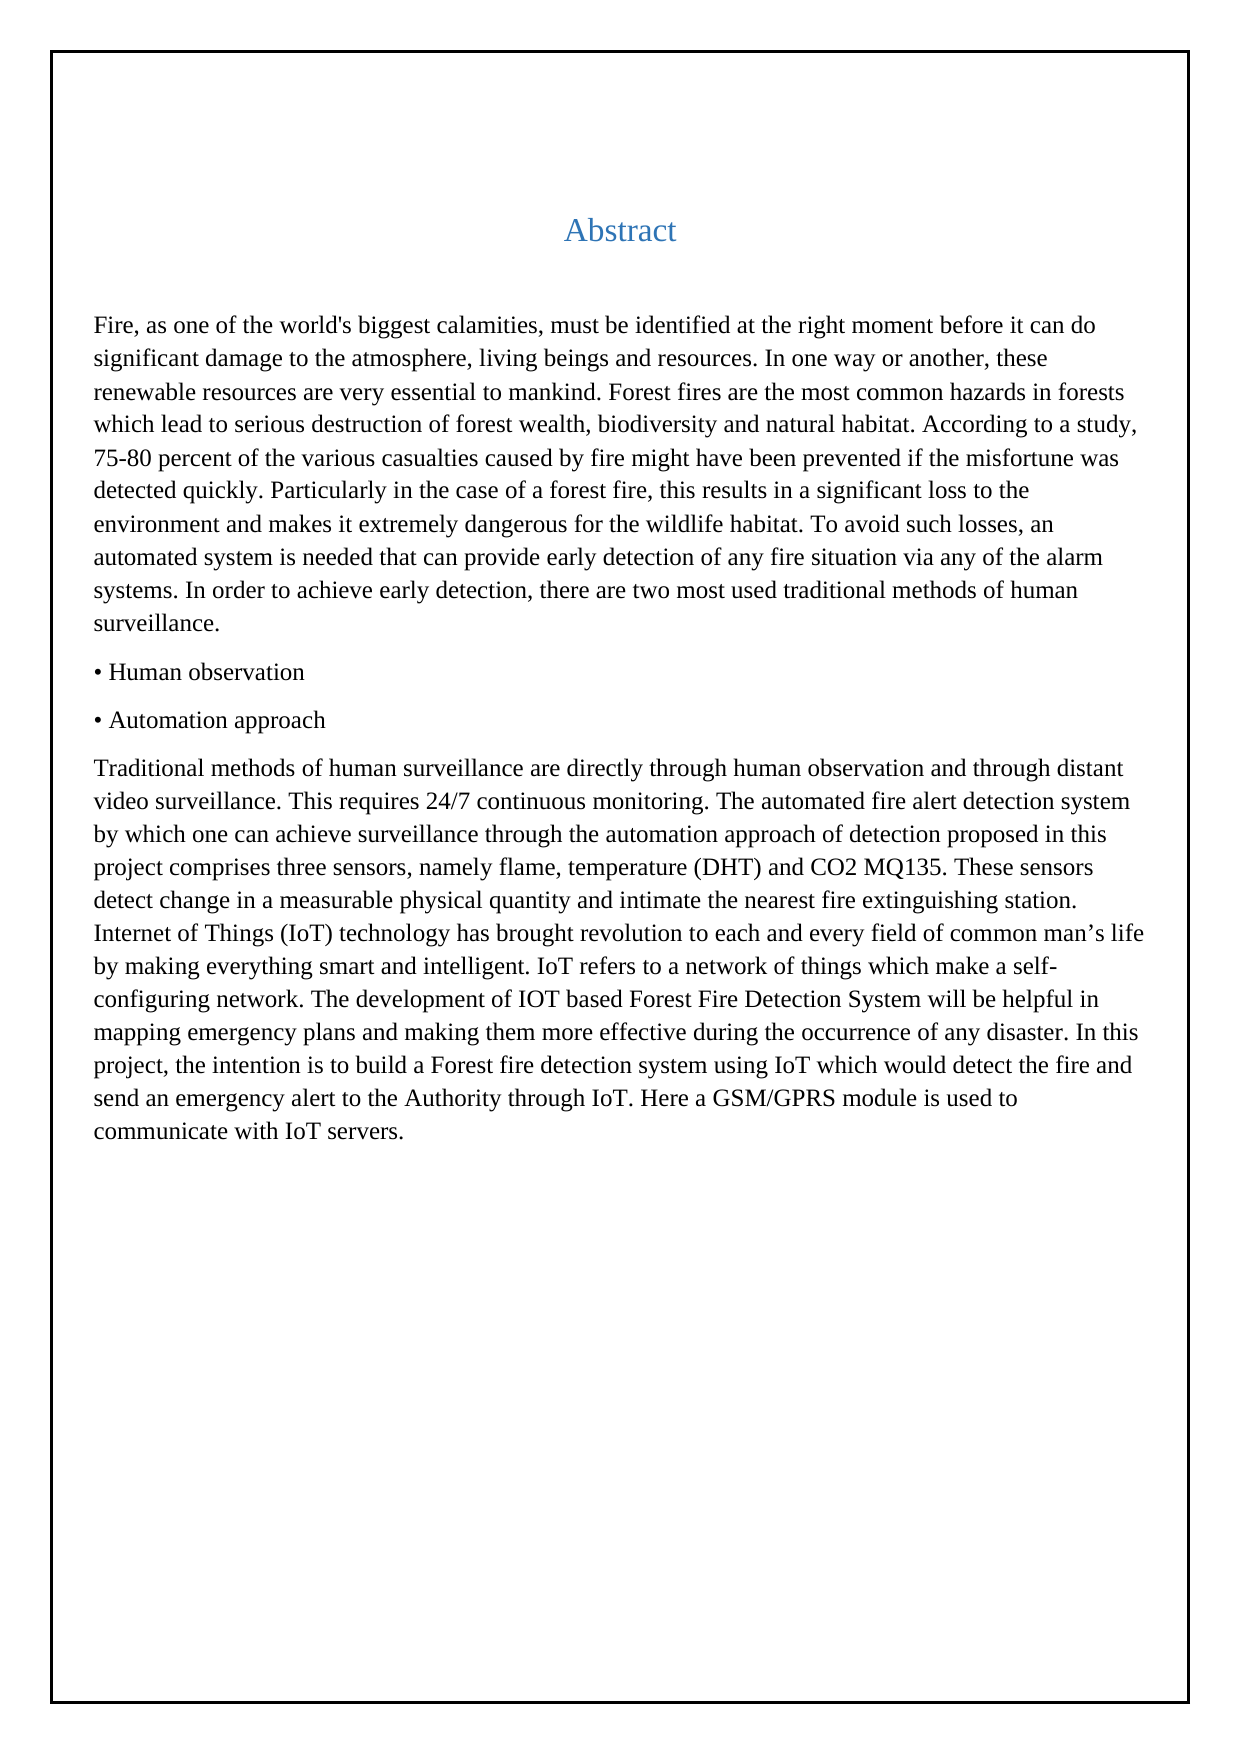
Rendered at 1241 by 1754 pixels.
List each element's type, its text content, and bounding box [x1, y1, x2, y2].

text Traditional methods of human surveillance are directly through human observation and through distant video surveillance. This requires 24/7 continuous monitoring. The automated fire alert detection system by which one can achieve surveillance through the automation approach of detection proposed in this project comprises three sensors, namely flame, temperature (DHT) and CO2 MQ135. These sensors detect change in a measurable physical quantity and intimate the nearest fire extinguishing station. Internet of Things (IoT) technology has brought revolution to each and every field of common man’s life by making everything smart and intelligent. IoT refers to a network of things which make a self-configuring network. The development of IOT based Forest Fire Detection System will be helpful in mapping emergency plans and making them more effective during the occurrence of any disaster. In this project, the intention is to build a Forest fire detection system using IoT which would detect the fire and send an emergency alert to the Authority through IoT. Here a GSM/GPRS module is used to communicate with IoT servers. [93, 753, 1147, 1145]
text • Human observation [93, 657, 1147, 686]
text • Automation approach [93, 705, 1147, 734]
text Abstract [93, 210, 1147, 248]
text Fire, as one of the world's biggest calamities, must be identified at the right moment before it can do significant damage to the atmosphere, living beings and resources. In one way or another, these renewable resources are very essential to mankind. Forest fires are the most common hazards in forests which lead to serious destruction of forest wealth, biodiversity and natural habitat. According to a study, 75-80 percent of the various casualties caused by fire might have been prevented if the misfortune was detected quickly. Particularly in the case of a forest fire, this results in a significant loss to the environment and makes it extremely dangerous for the wildlife habitat. To avoid such losses, an automated system is needed that can provide early detection of any fire situation via any of the alarm systems. In order to achieve early detection, there are two most used traditional methods of human surveillance. [93, 311, 1147, 636]
